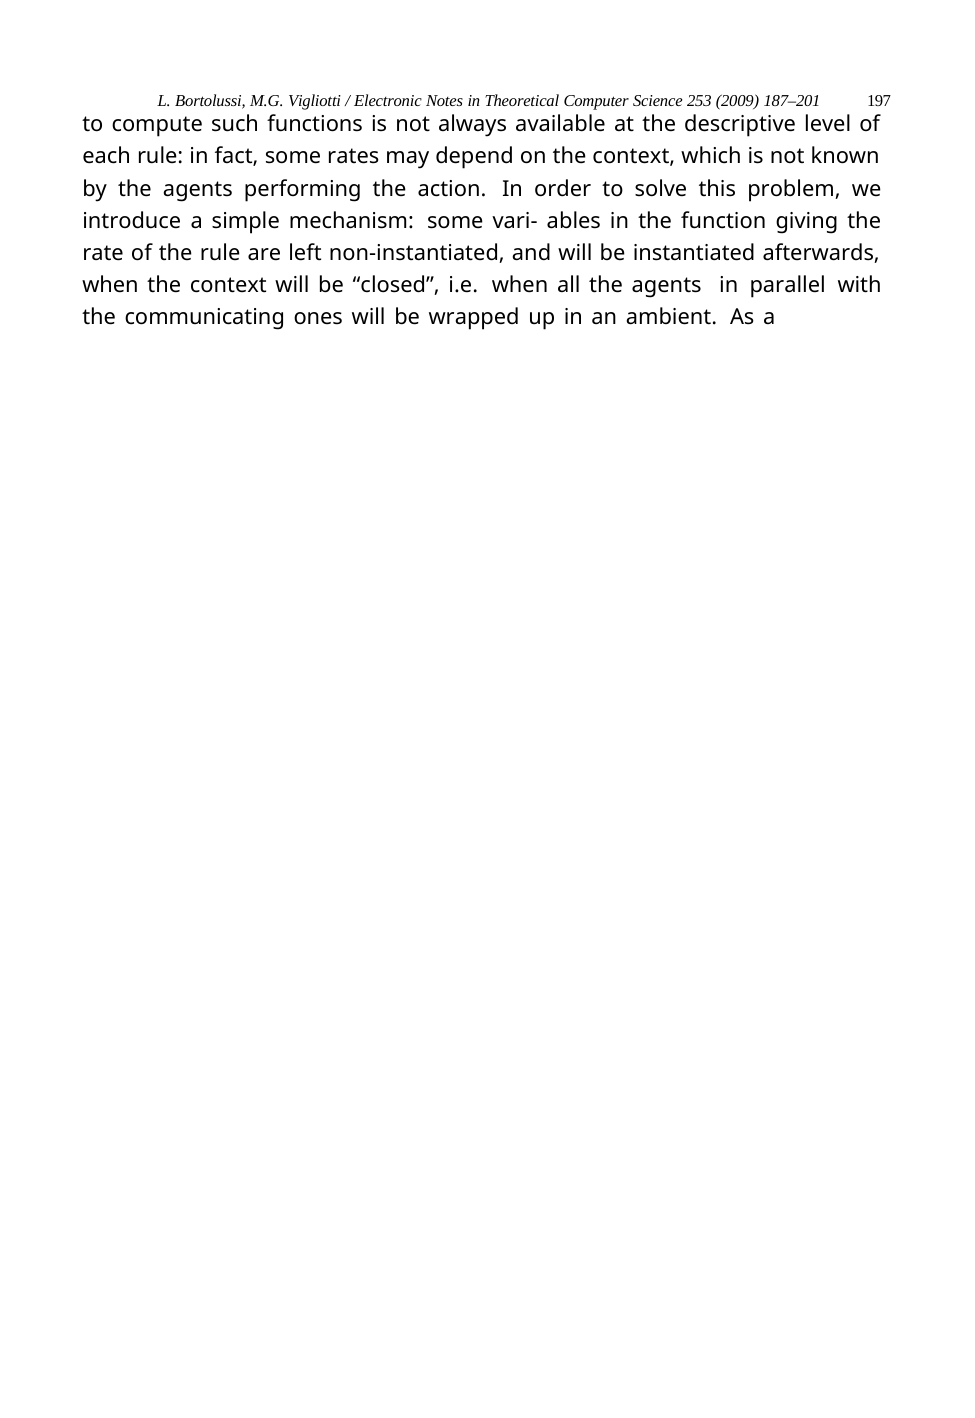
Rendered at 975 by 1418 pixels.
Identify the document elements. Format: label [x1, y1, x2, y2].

text [82, 108, 882, 331]
